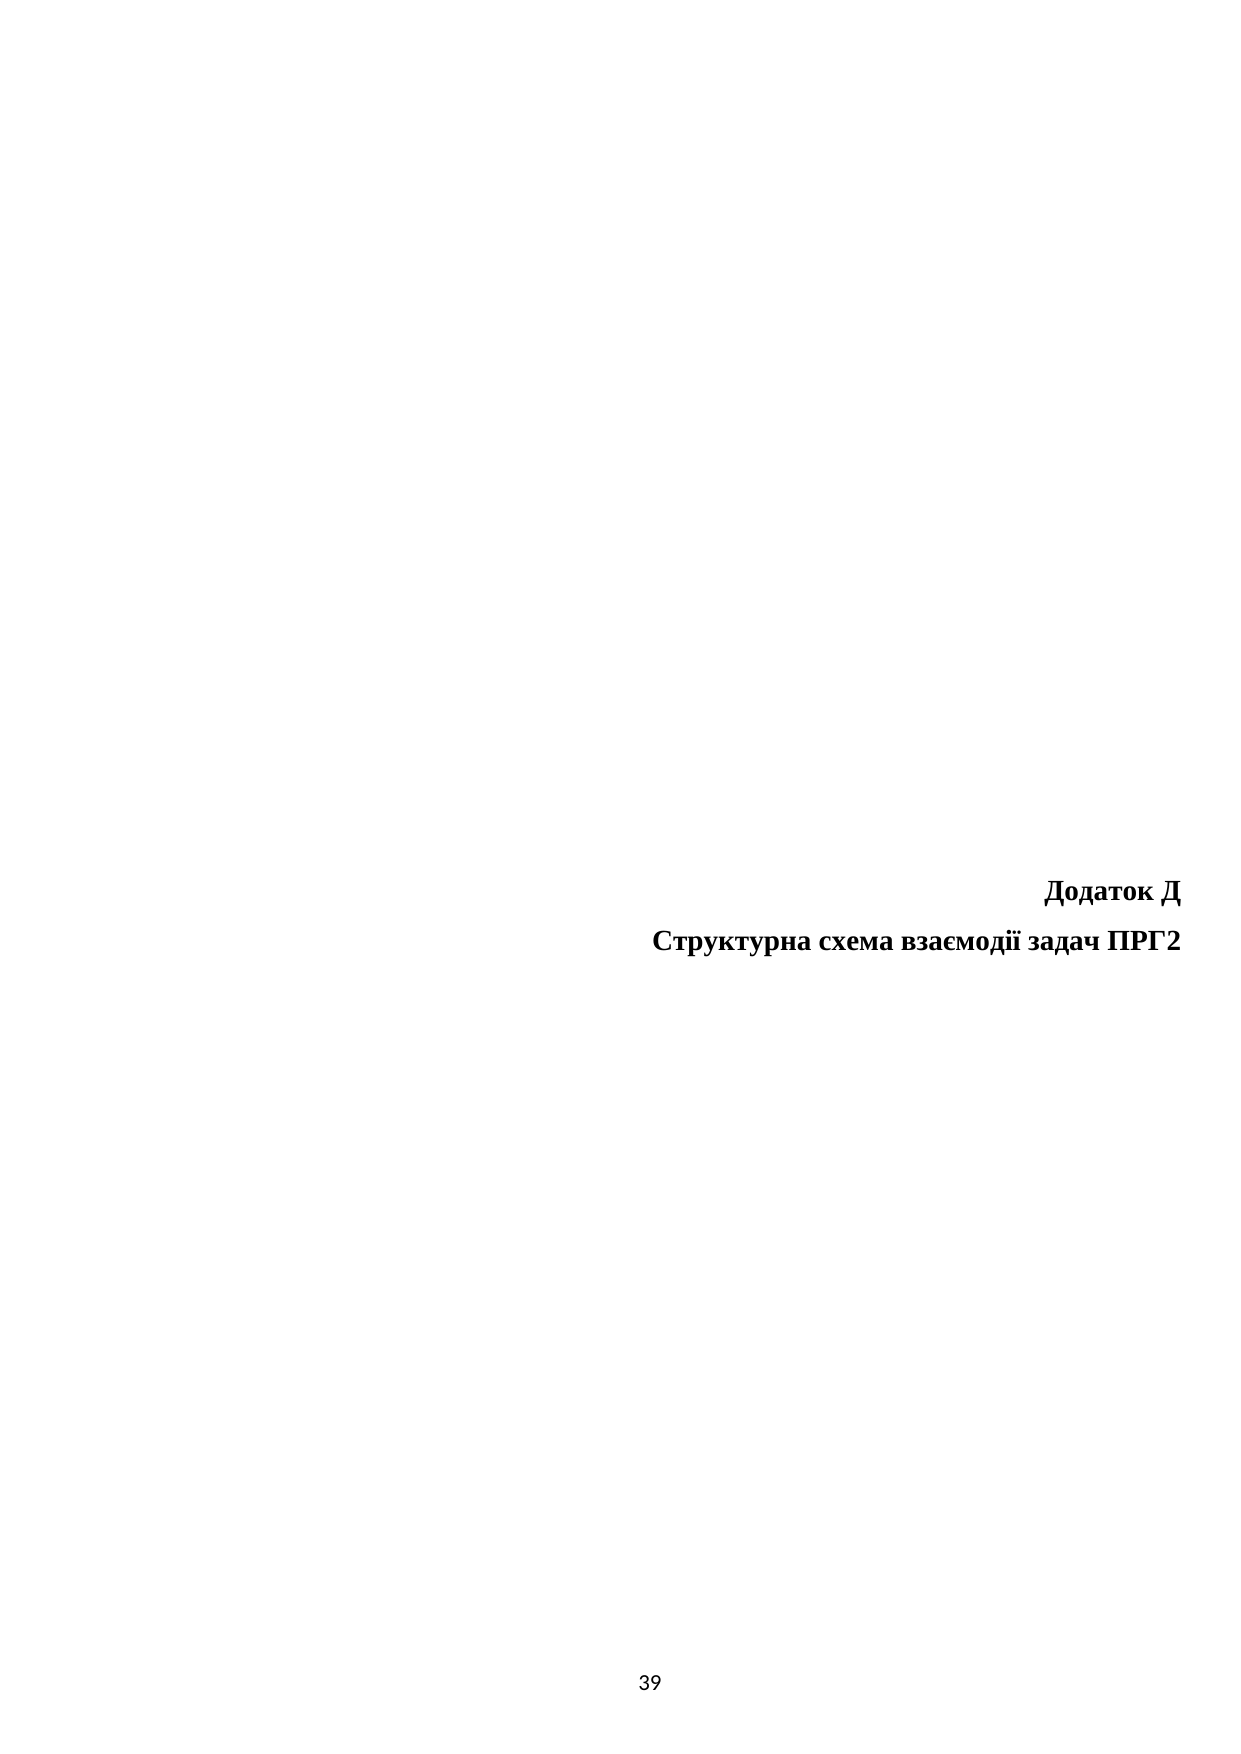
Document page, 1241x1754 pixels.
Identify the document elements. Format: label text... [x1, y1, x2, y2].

text Додаток Д [118, 873, 1181, 906]
text Структурна схема взаємодії задач ПРГ2 [118, 923, 1181, 957]
